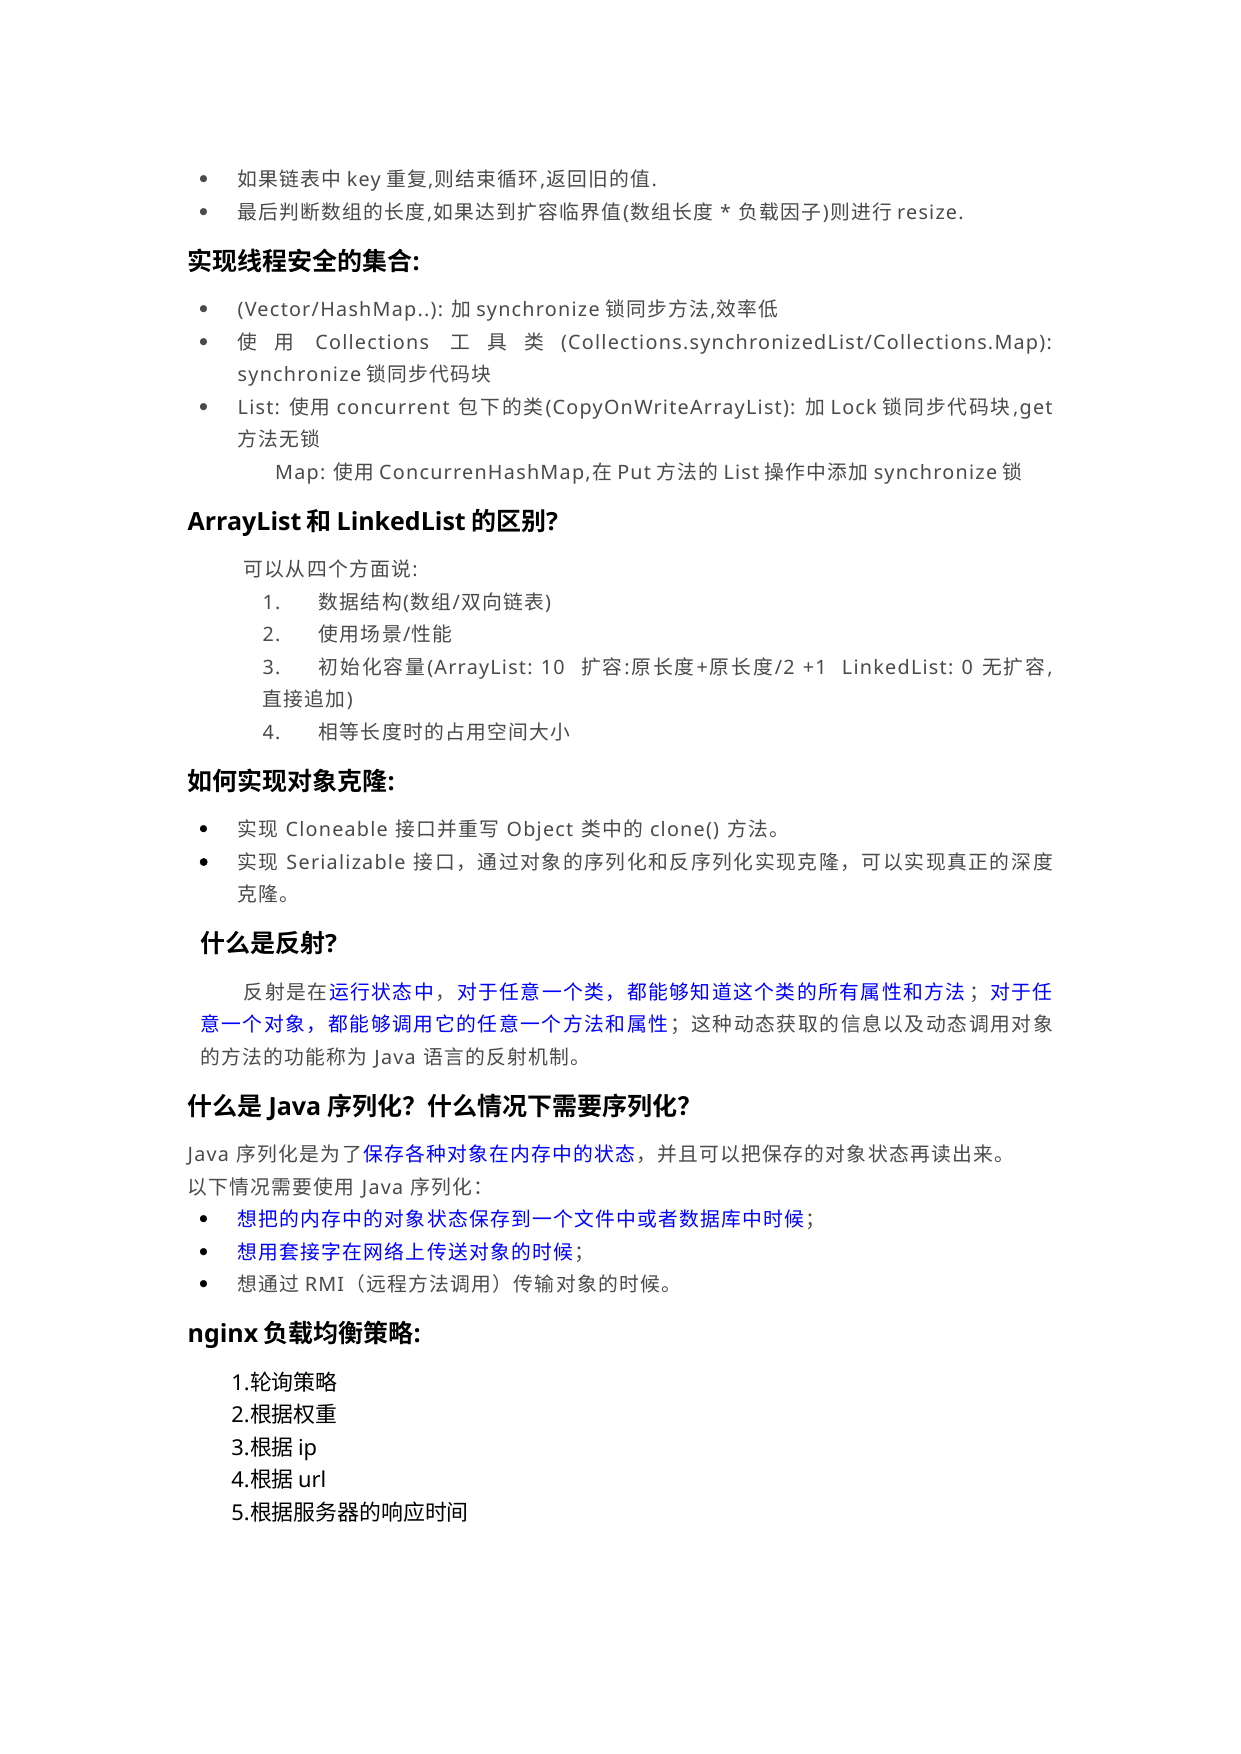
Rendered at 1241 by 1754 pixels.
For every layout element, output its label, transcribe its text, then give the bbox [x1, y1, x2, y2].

text 以下情况需要使用 Java 序列化： [187, 1169, 1053, 1202]
list List: 使用concurrent 包下的类(CopyOnWriteArrayList): 加Lock锁同步代码块,get方法无锁 [200, 389, 1053, 454]
list 使用Collections工具类(Collections.synchronizedList/Collections.Map): synchronize锁同步代码块 [200, 324, 1053, 389]
text 实现线程安全的集合: [187, 227, 1053, 292]
list 想把的内存中的对象状态保存到一个文件中或者数据库中时候； [200, 1202, 1053, 1234]
list 实现 Cloneable 接口并重写 Object 类中的 clone() 方法。 [200, 812, 1053, 844]
list 想用套接字在网络上传送对象的时候； [200, 1234, 1053, 1267]
list 反射是在运行状态中，对于任意一个类，都能够知道这个类的所有属性和方法；对于任意一个对象，都能够调用它的任意一个方法和属性；这种动态获取的信息以及动态调用对象的方法的功能称为 Java 语言的反射机制。 [200, 1037, 1053, 1072]
list 可以从四个方面说: [244, 552, 1053, 584]
list 使用场景/性能 [262, 617, 1053, 649]
list 数据结构(数组/双向链表) [262, 584, 1053, 617]
text 4.根据url [187, 1462, 1053, 1494]
list 相等长度时的占用空间大小 [262, 714, 1053, 747]
text 3.根据ip [187, 1429, 1053, 1462]
list 初始化容量(ArrayList: 10 扩容:原长度+原长度/2 +1 LinkedList: 0 无扩容,直接追加) [262, 649, 1053, 714]
list 最后判断数组的长度,如果达到扩容临界值(数组长度 * 负载因子)则进行resize. [200, 194, 1053, 227]
subtitle 什么是 Java 序列化？什么情况下需要序列化？ [187, 1072, 1053, 1137]
text 2.根据权重 [187, 1397, 1053, 1429]
text 如何实现对象克隆: [187, 747, 1053, 812]
text 5.根据服务器的响应时间 [187, 1494, 1053, 1527]
list 实现 Serializable 接口，通过对象的序列化和反序列化实现克隆，可以实现真正的深度克隆。 [200, 844, 1053, 909]
text nginx负载均衡策略: [187, 1299, 1053, 1364]
list 如果链表中key重复,则结束循环,返回旧的值. [200, 162, 1053, 194]
list ArrayList和LinkedList的区别? [187, 487, 1053, 552]
list 反射是在运行状态中，对于任意一个类，都能够知道这个类的所有属性和方法；对于任意一个对象，都能够调用它的任意一个方法和属性；这种动态获取的信息以及动态调用对象的方法的功能称为 Java 语言的反射机制。 [200, 974, 1053, 1009]
text Java 序列化是为了保存各种对象在内存中的状态，并且可以把保存的对象状态再读出来。 [187, 1137, 1053, 1169]
list (Vector/HashMap..): 加synchronize锁同步方法,效率低 [200, 292, 1053, 324]
list 想通过RMI（远程方法调用）传输对象的时候。 [200, 1267, 1053, 1299]
list 什么是反射? [200, 909, 1053, 974]
list Map: 使用ConcurrenHashMap,在Put方法的List操作中添加synchronize锁 [244, 454, 1053, 487]
text 1.轮询策略 [187, 1364, 1053, 1397]
